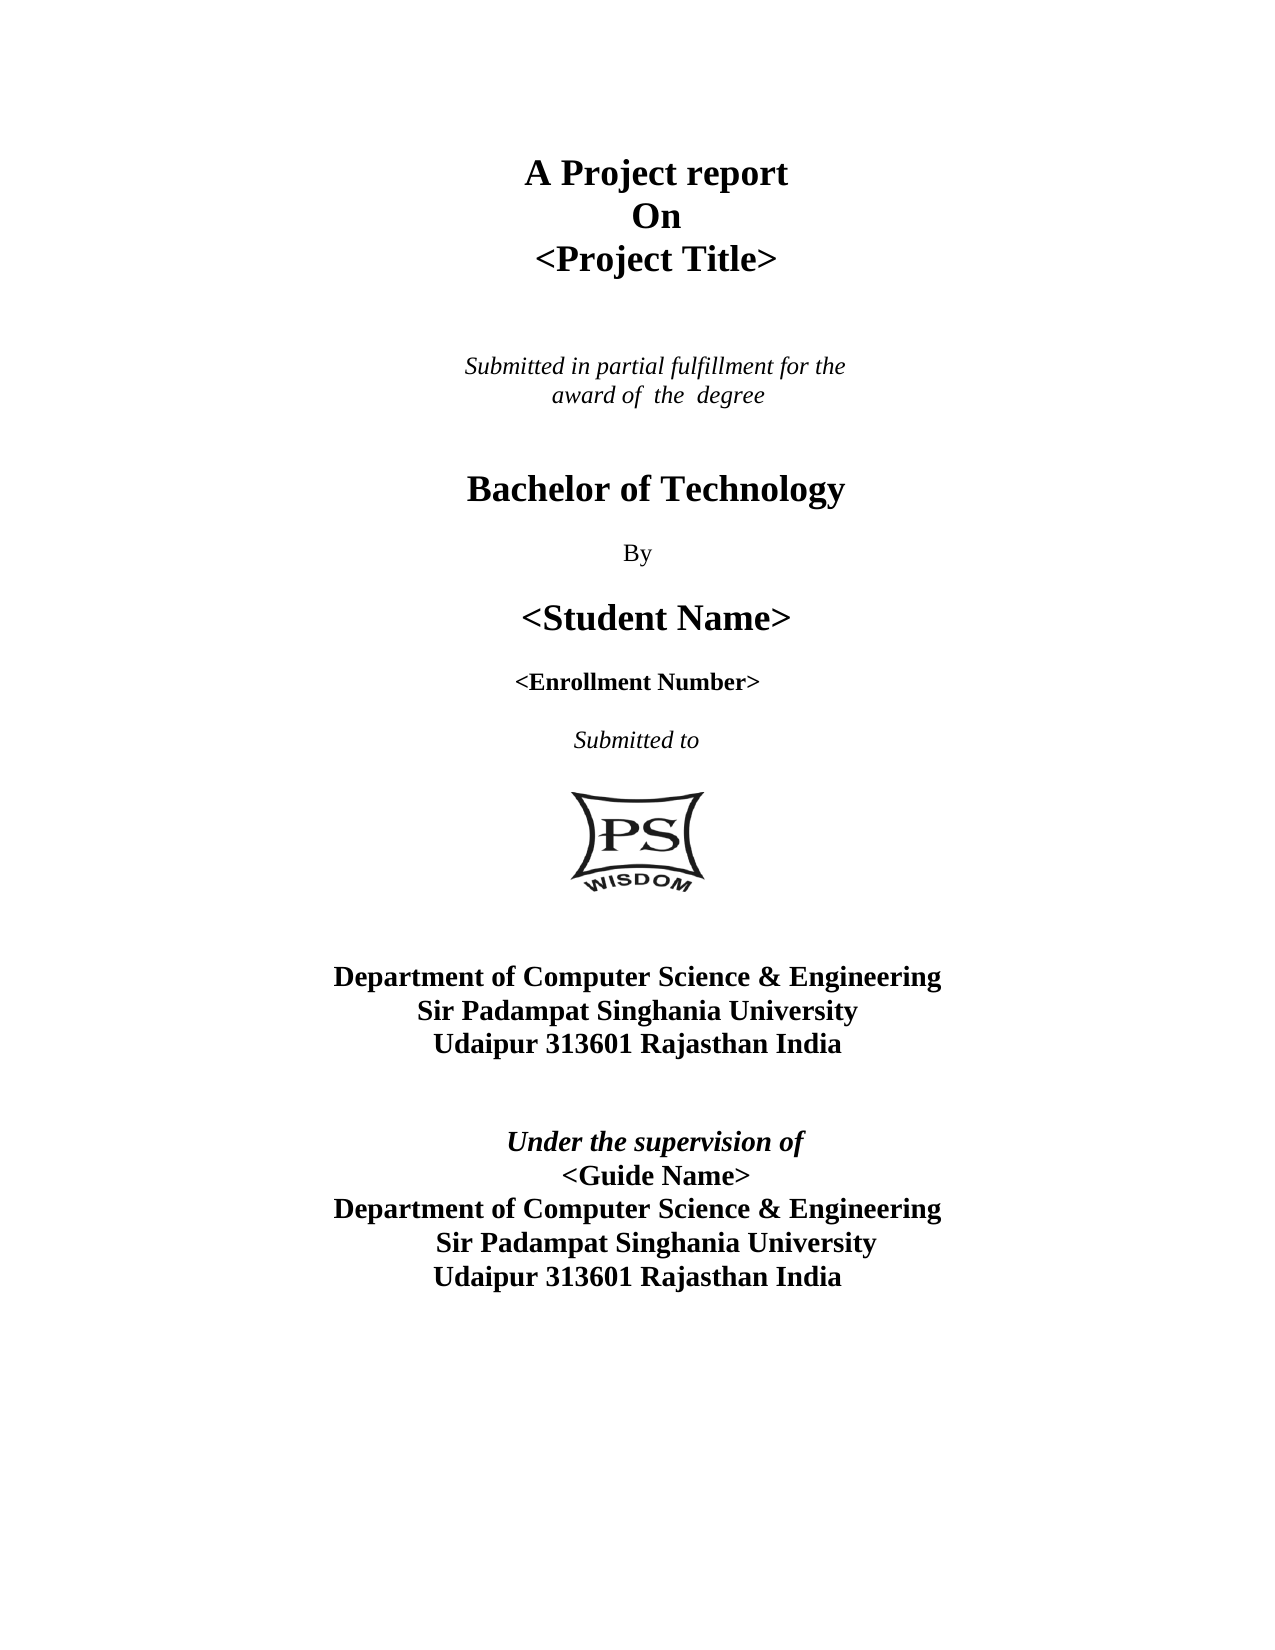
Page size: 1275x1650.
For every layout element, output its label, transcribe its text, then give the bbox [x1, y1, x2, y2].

text <Project Title> [187, 236, 1125, 279]
text By [150, 538, 1125, 567]
subtitle Under the supervision of [187, 1124, 1125, 1158]
text A Project report [187, 150, 1125, 193]
subtitle award of the degree [187, 380, 1125, 409]
text Bachelor of Technology [187, 466, 1125, 509]
text On [187, 193, 1125, 236]
subtitle Submitted in partial fulfillment for the [187, 351, 1125, 380]
text <Student Name> [187, 596, 1125, 639]
picture [570, 792, 705, 892]
subtitle Udaipur 313601 Rajasthan India [150, 1259, 1125, 1292]
text Udaipur 313601 Rajasthan India [150, 1026, 1125, 1060]
text <Enrollment Number> [150, 667, 1125, 696]
subtitle Sir Padampat Singhania University [187, 1225, 1125, 1259]
text Sir Padampat Singhania University [150, 993, 1125, 1026]
text Submitted to [150, 725, 1125, 754]
text Department of Computer Science & Engineering [150, 959, 1125, 993]
text Department of Computer Science & Engineering [150, 1192, 1125, 1225]
subtitle <Guide Name> [187, 1158, 1125, 1192]
